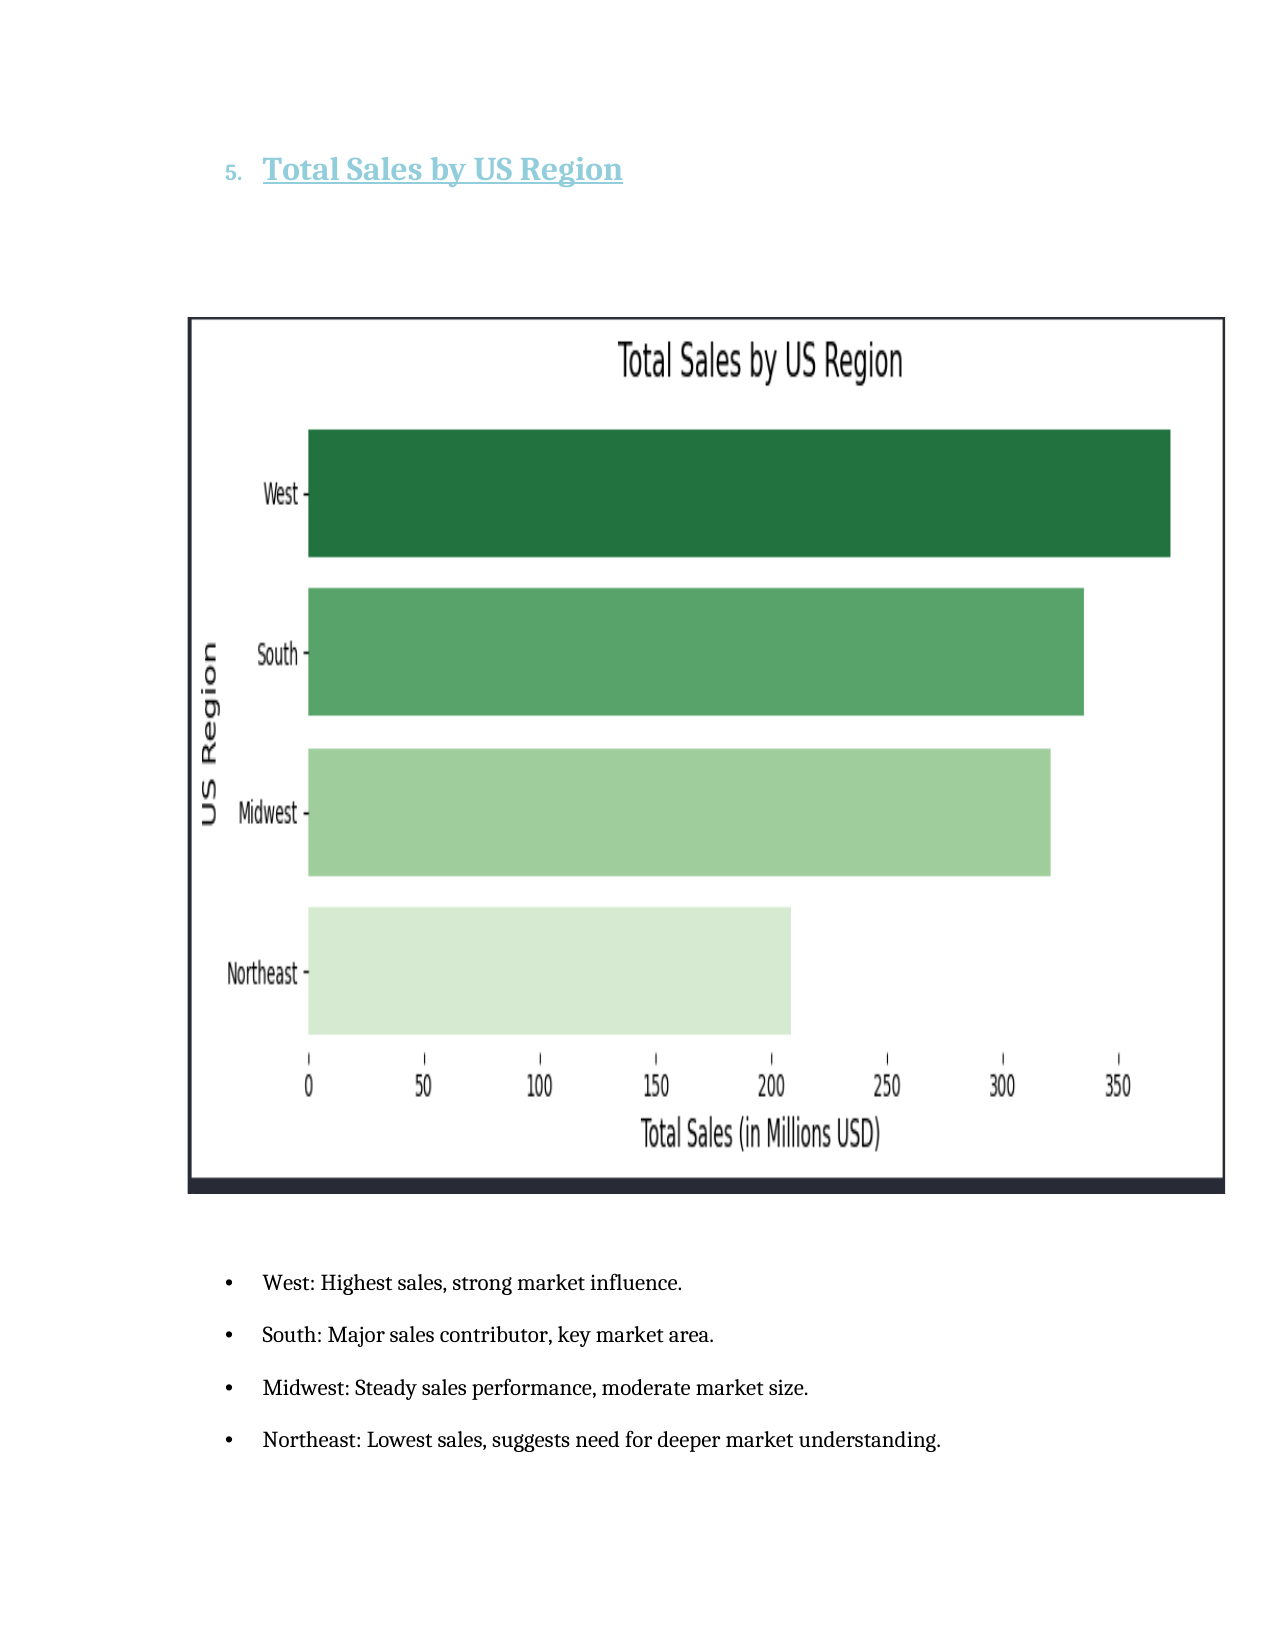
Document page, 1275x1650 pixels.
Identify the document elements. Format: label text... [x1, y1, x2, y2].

list Northeast: Lowest sales, suggests need for deeper market understanding. [225, 1426, 1087, 1453]
picture [187, 317, 1225, 1194]
list Midwest: Steady sales performance, moderate market size. [225, 1373, 1087, 1401]
list Total Sales by US Region [225, 150, 1087, 188]
list West: Highest sales, strong market influence. [225, 1269, 1087, 1296]
list South: Major sales contributor, key market area. [225, 1321, 1087, 1348]
